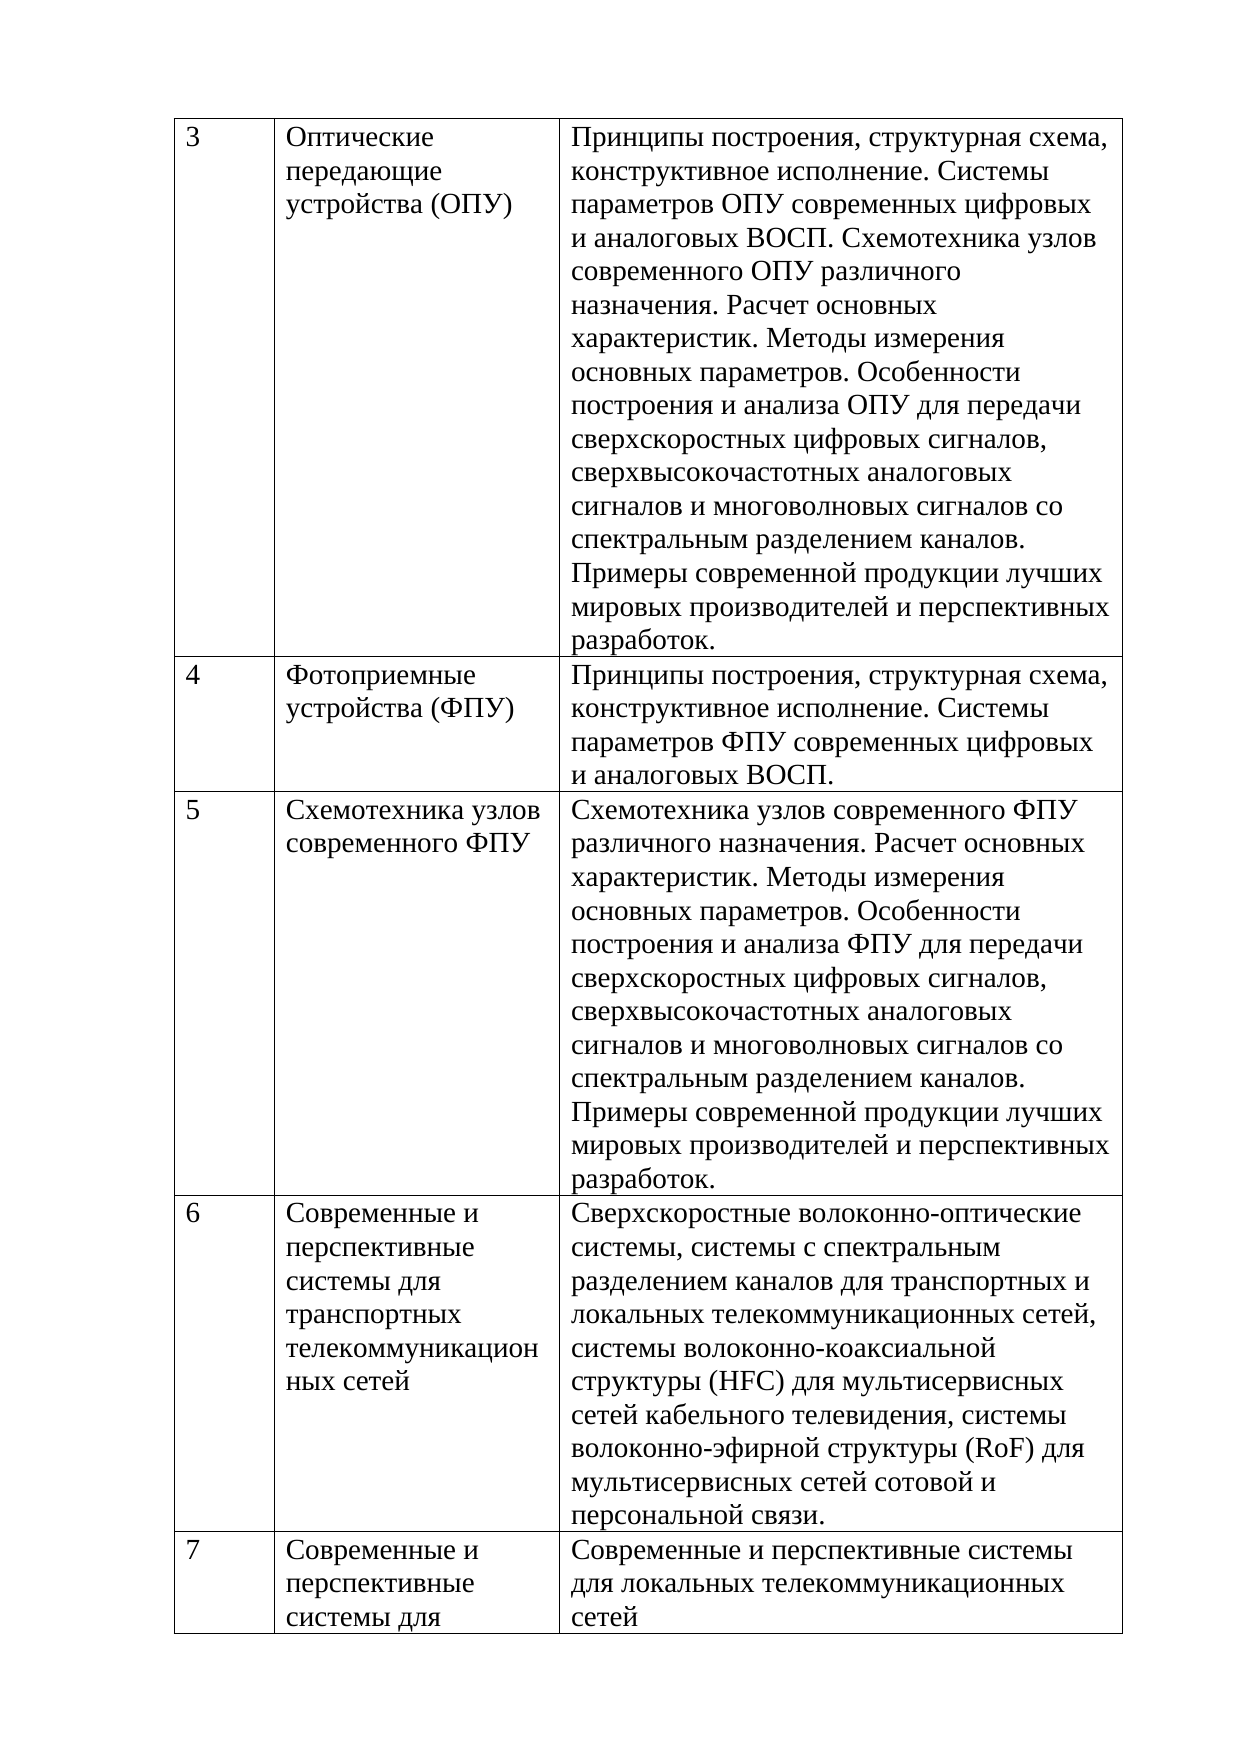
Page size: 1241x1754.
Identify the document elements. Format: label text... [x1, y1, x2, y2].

table_cell Принципы построения, структурная схема, конструктивное исполнение. Системы параметров ФПУ современных цифровых и аналоговых ВОСП. [560, 657, 1122, 791]
table_cell Схемотехника узлов современного ФПУ [275, 792, 559, 1194]
table_cell Оптические передающие устройства (ОПУ) [275, 119, 559, 656]
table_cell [275, 1532, 559, 1633]
table_cell 7 [175, 1532, 274, 1633]
table_cell Сверхскоростные волоконно-оптические системы, системы с спектральным разделением каналов для транспортных и локальных телекоммуникационных сетей, системы волоконно-коаксиальной структуры (HFC) для мультисервисных сетей кабельного телевидения, системы волоконно-эфирной структуры (RoF) для мультисервисных сетей сотовой и персональной связи. [560, 1196, 1122, 1531]
table_cell 4 [175, 657, 274, 791]
table_cell Схемотехника узлов современного ФПУ различного назначения. Расчет основных характеристик. Методы измерения основных параметров. Особенности построения и анализа ФПУ для передачи сверхскоростных цифровых сигналов, сверхвысокочастотных аналоговых сигналов и многоволновых сигналов со спектральным разделением каналов. Примеры современной продукции лучших мировых производителей и перспективных разработок. [560, 792, 1122, 1194]
table_cell 6 [175, 1196, 274, 1531]
table_cell 5 [175, 792, 274, 1194]
table_cell 3 [175, 119, 274, 656]
table_cell Принципы построения, структурная схема, конструктивное исполнение. Системы параметров ОПУ современных цифровых и аналоговых ВОСП. Схемотехника узлов современного ОПУ различного назначения. Расчет основных характеристик. Методы измерения основных параметров. Особенности построения и анализа ОПУ для передачи сверхскоростных цифровых сигналов, сверхвысокочастотных аналоговых сигналов и многоволновых сигналов со спектральным разделением каналов. Примеры современной продукции лучших мировых производителей и перспективных разработок. [560, 119, 1122, 656]
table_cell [560, 1532, 1122, 1633]
table_cell Фотоприемные устройства (ФПУ) [275, 657, 559, 791]
table_cell Современные и перспективные системы для транспортных телекоммуникационных сетей [275, 1196, 559, 1531]
